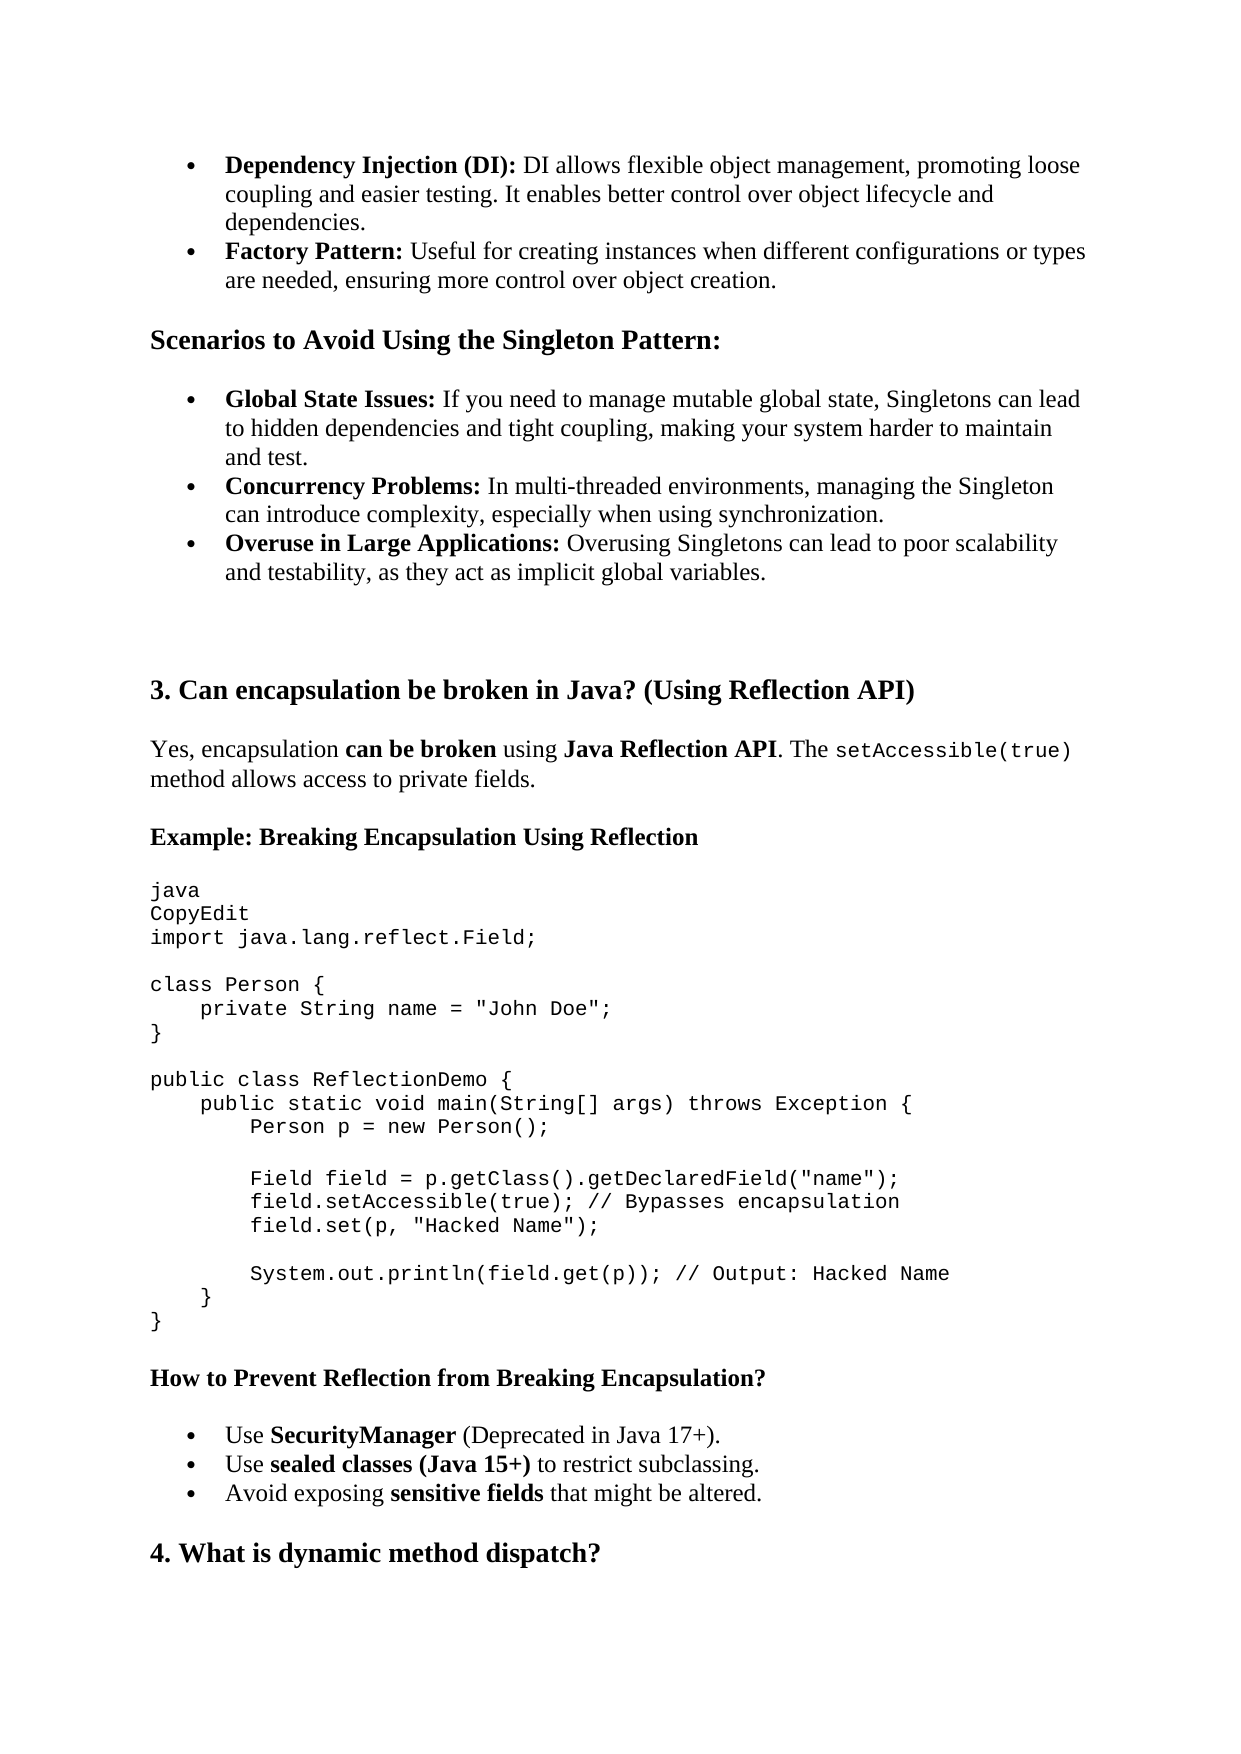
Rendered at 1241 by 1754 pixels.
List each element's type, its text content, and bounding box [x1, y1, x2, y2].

list Concurrency Problems: In multi-threaded environments, managing the Singleton can introduce complexity, especially when using synchronization. [187, 471, 1090, 528]
text class Person { [150, 974, 1090, 998]
text 3. Can encapsulation be broken in Java? (Using Reflection API) [150, 673, 1090, 705]
list Use sealed classes (Java 15+) to restrict subclassing. [187, 1449, 1090, 1478]
text } [150, 1022, 1090, 1045]
text Person p = new Person(); [150, 1116, 1090, 1140]
text java [150, 880, 1090, 903]
list Avoid exposing sensitive fields that might be altered. [187, 1478, 1090, 1507]
list Global State Issues: If you need to manage mutable global state, Singletons can lead to hidden dependencies and tight coupling, making your system harder to maintain and test. [187, 384, 1090, 471]
text } [150, 1310, 1090, 1333]
text 4. What is dynamic method dispatch? [150, 1536, 1090, 1568]
text field.setAccessible(true); // Bypasses encapsulation [150, 1192, 1090, 1215]
list Overuse in Large Applications: Overusing Singletons can lead to poor scalability and testability, as they act as implicit global variables. [187, 528, 1090, 586]
list Use SecurityManager (Deprecated in Java 17+). [187, 1421, 1090, 1449]
text } [150, 1286, 1090, 1310]
text CopyEdit [150, 903, 1090, 927]
text Scenarios to Avoid Using the Singleton Pattern: [150, 323, 1090, 355]
list Factory Pattern: Useful for creating instances when different configurations or types are needed, ensuring more control over object creation. [187, 236, 1090, 294]
text Yes, encapsulation can be broken using Java Reflection API. The setAccessible(true) method allows access to private fields. [150, 734, 1090, 793]
text private String name = "John Doe"; [150, 998, 1090, 1022]
text System.out.println(field.get(p)); // Output: Hacked Name [150, 1262, 1090, 1286]
text Field field = p.getClass().getDeclaredField("name"); [150, 1168, 1090, 1192]
text How to Prevent Reflection from Breaking Encapsulation? [150, 1363, 1090, 1391]
text field.set(p, "Hacked Name"); [150, 1215, 1090, 1239]
list Dependency Injection (DI): DI allows flexible object management, promoting loose coupling and easier testing. It enables better control over object lifecycle and dependencies. [187, 150, 1090, 236]
text import java.lang.reflect.Field; [150, 927, 1090, 951]
text public class ReflectionDemo { [150, 1069, 1090, 1093]
text public static void main(String[] args) throws Exception { [150, 1093, 1090, 1116]
text Example: Breaking Encapsulation Using Reflection [150, 822, 1090, 851]
